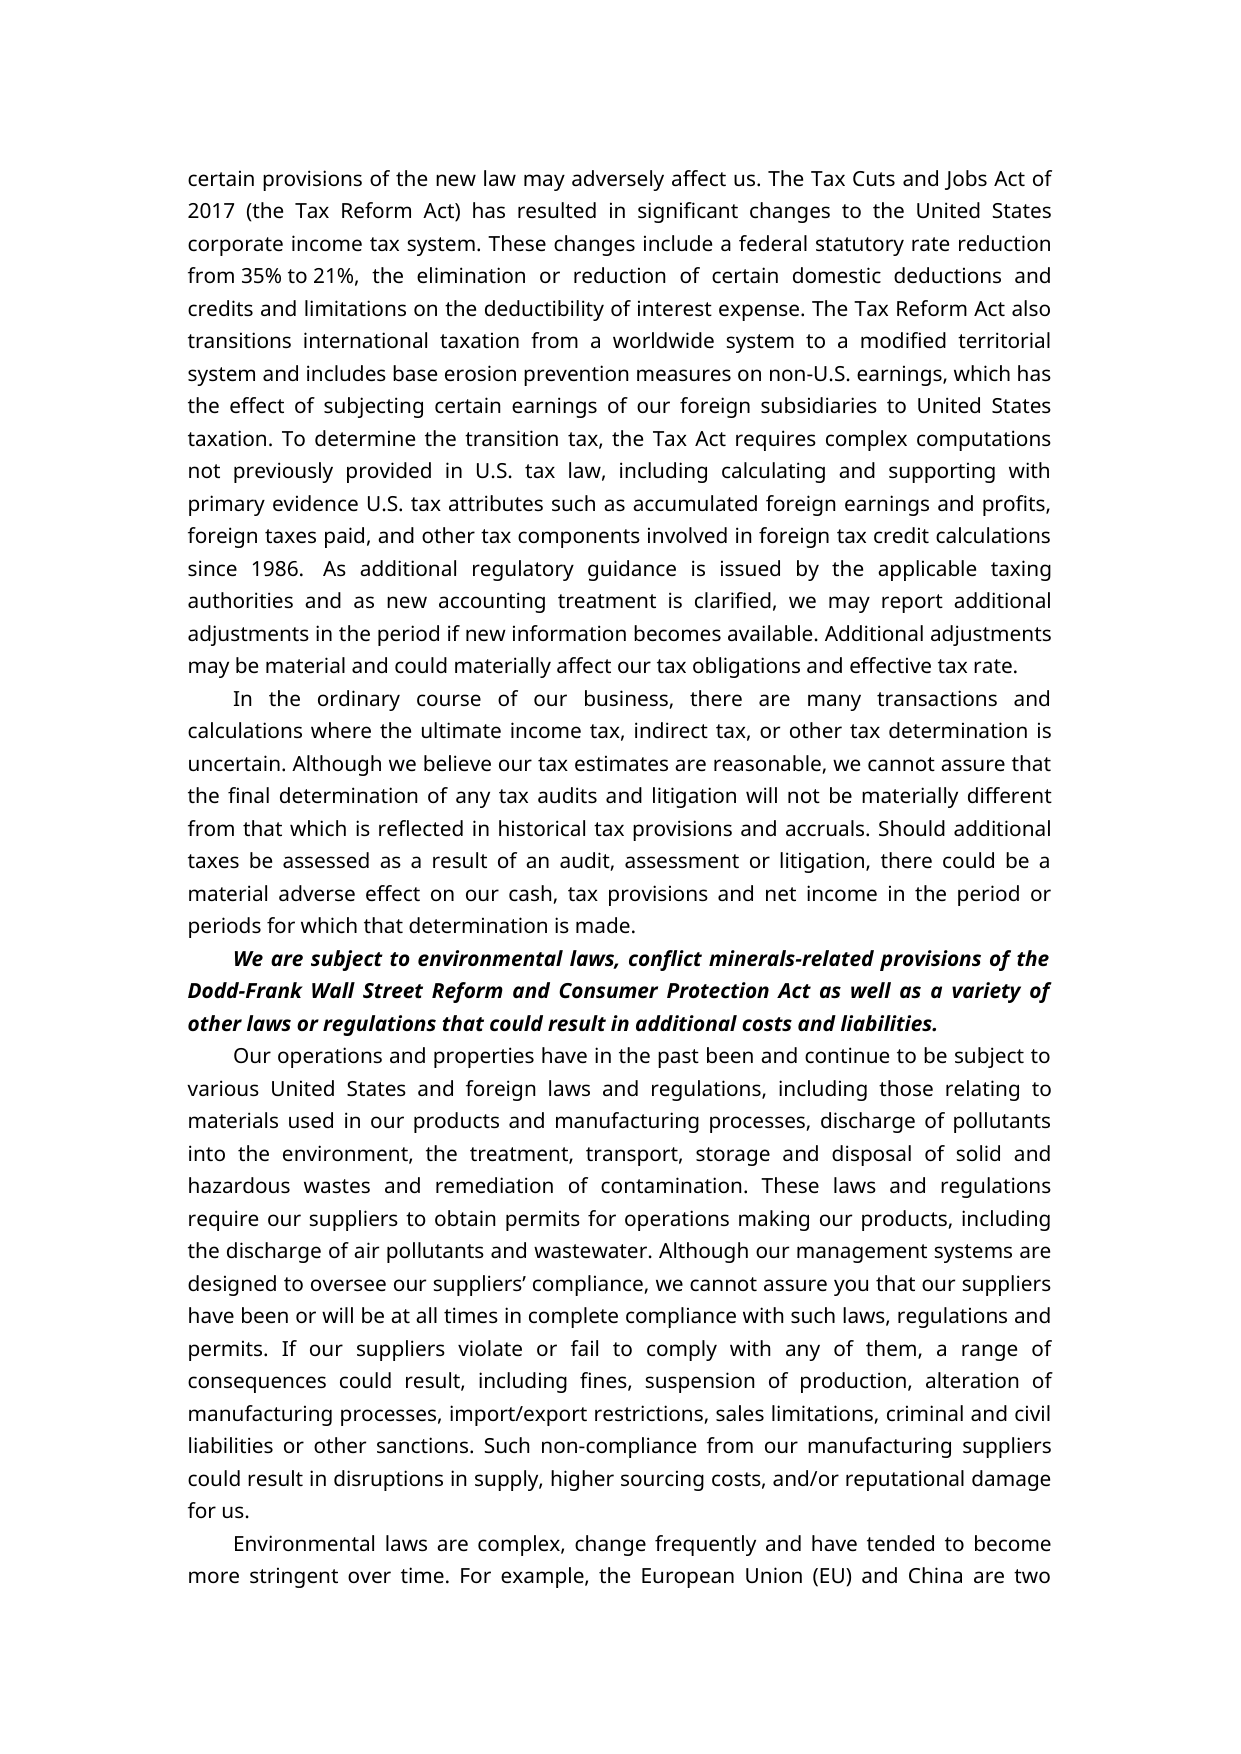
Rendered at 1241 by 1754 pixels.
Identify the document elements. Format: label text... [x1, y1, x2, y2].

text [187, 162, 1053, 682]
text Our operations and properties have in the past been and continue to be subject to various United States and foreign laws and regulations, including those relating to materials used in our products and manufacturing processes, discharge of pollutants into the environment, the treatment, transport, storage and disposal of solid and hazardous wastes and remediation of contamination. These laws and regulations require our suppliers to obtain permits for operations making our products, including the discharge of air pollutants and wastewater. Although our management systems are designed to oversee our suppliers’ compliance, we cannot assure you that our suppliers have been or will be at all times in complete compliance with such laws, regulations and permits. If our suppliers violate or fail to comply with any of them, a range of consequences could result, including fines, suspension of production, alteration of manufacturing processes, import/export restrictions, sales limitations, criminal and civil liabilities or other sanctions. Such non-compliance from our manufacturing suppliers could result in disruptions in supply, higher sourcing costs, and/or reputational damage for us. [187, 1039, 1053, 1527]
text We are subject to environmental laws, conflict minerals-related provisions of the Dodd-Frank Wall Street Reform and Consumer Protection Act as well as a variety of other laws or regulations that could result in additional costs and liabilities. [187, 942, 1053, 1039]
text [187, 1527, 1053, 1592]
text In the ordinary course of our business, there are many transactions and calculations where the ultimate income tax, indirect tax, or other tax determination is uncertain. Although we believe our tax estimates are reasonable, we cannot assure that the final determination of any tax audits and litigation will not be materially different from that which is reflected in historical tax provisions and accruals. Should additional taxes be assessed as a result of an audit, assessment or litigation, there could be a material adverse effect on our cash, tax provisions and net income in the period or periods for which that determination is made. [187, 682, 1053, 942]
